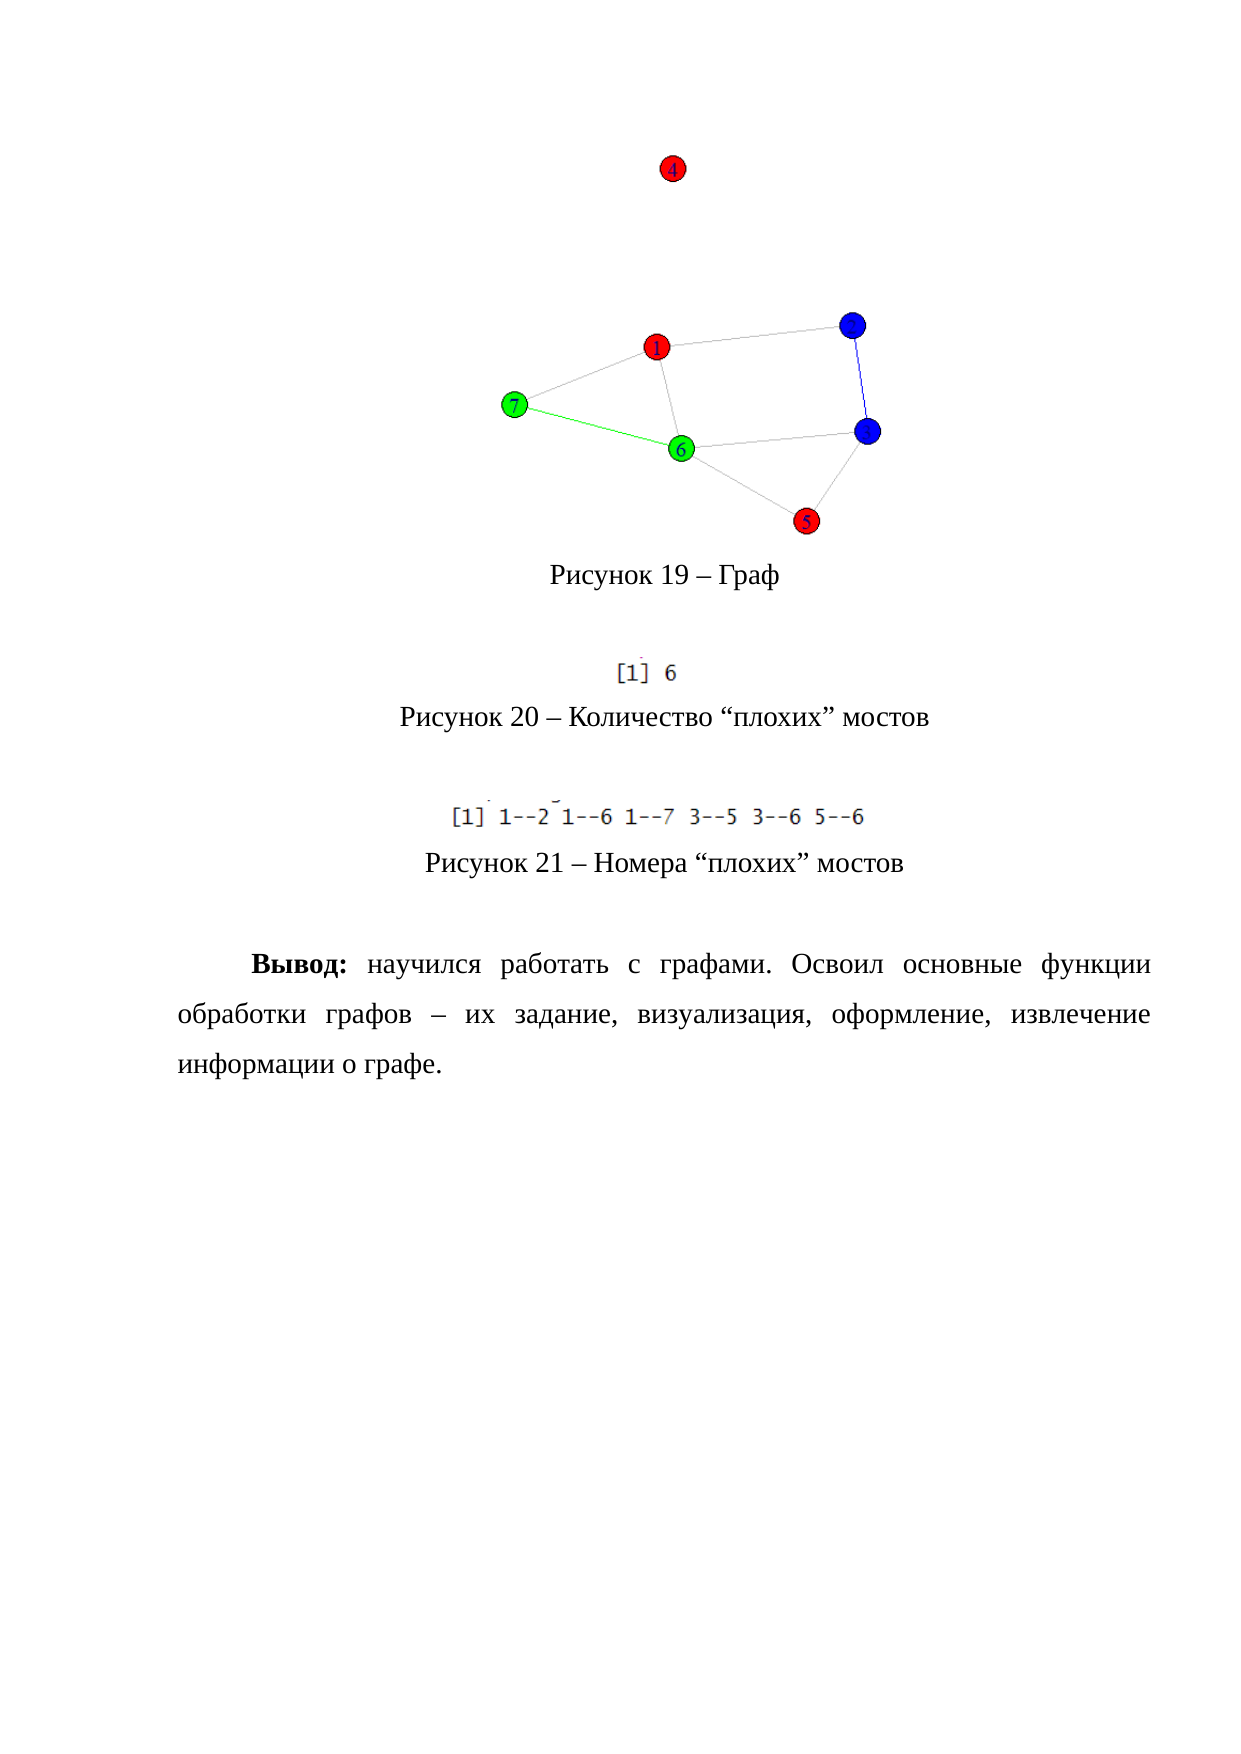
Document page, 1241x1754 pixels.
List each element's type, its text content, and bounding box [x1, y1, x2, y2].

text Вывод: научился работать с графами. Освоил основные функции обработки графов – их задание, визуализация, оформление, извлечение информации о графе. [177, 946, 1152, 1080]
picture [613, 657, 716, 686]
text Рисунок 19 – Граф [177, 557, 1152, 591]
text Рисунок 20 – Количество “плохих” мостов [177, 699, 1152, 733]
picture [447, 800, 882, 832]
text Рисунок 21 – Номера “плохих” мостов [177, 845, 1152, 879]
picture [419, 118, 910, 543]
